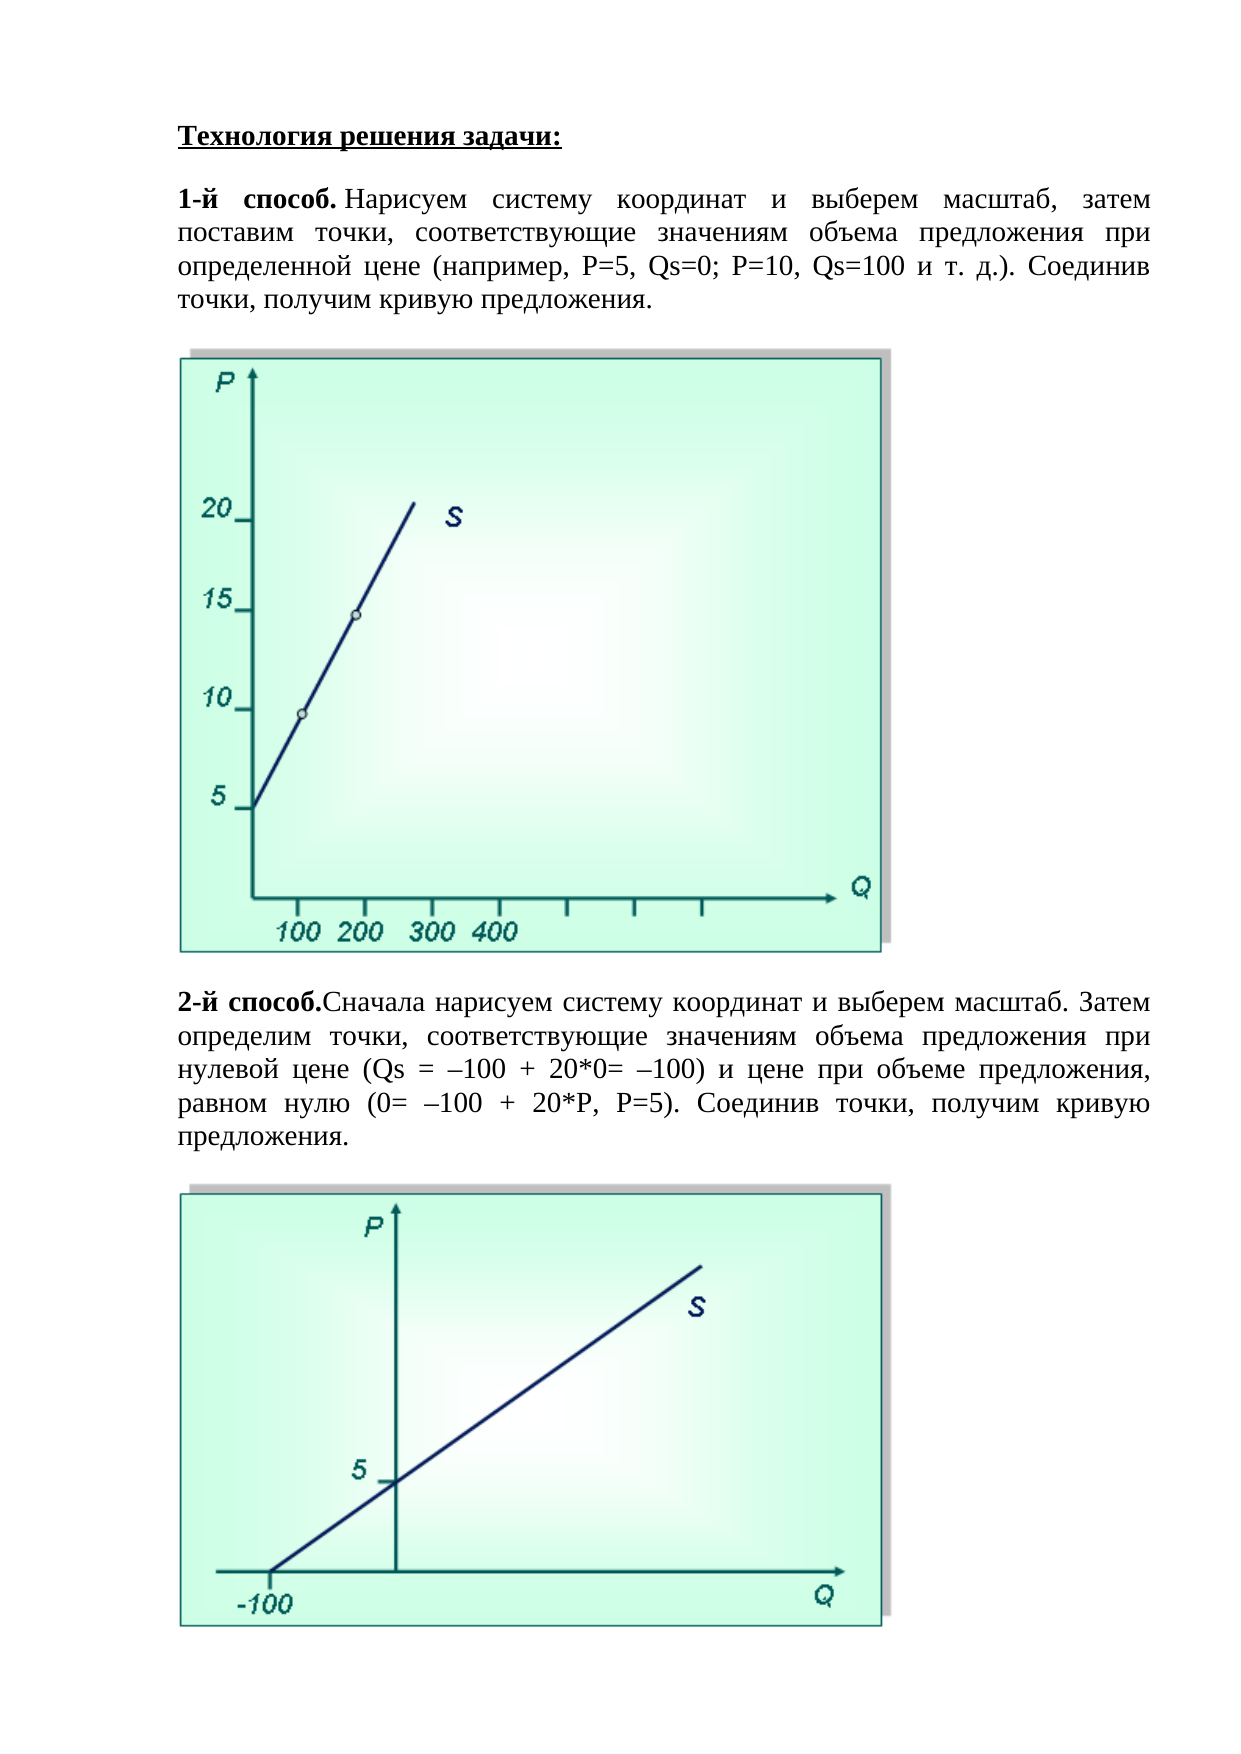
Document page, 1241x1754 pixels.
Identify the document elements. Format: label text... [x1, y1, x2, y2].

picture [177, 344, 896, 956]
text 1-й способ. Нарисуем систему координат и выберем масштаб, затем поставим точки, соответствующие значениям объема предложения при определенной цене (например, Р=5, Qs=0; Р=10, Qs=100 и т. д.). Соединив точки, получим кривую предложения. [177, 181, 1152, 315]
text Технология решения задачи: [177, 118, 1152, 152]
picture [177, 1181, 895, 1630]
text 2-й способ.Сначала нарисуем систему координат и выберем масштаб. Затем определим точки, соответствующие значениям объема предложения при нулевой цене (Qs = –100 + 20*0= –100) и цене при объеме предложения, равном нулю (0= –100 + 20*Р, Р=5). Соединив точки, получим кривую предложения. [177, 984, 1152, 1152]
